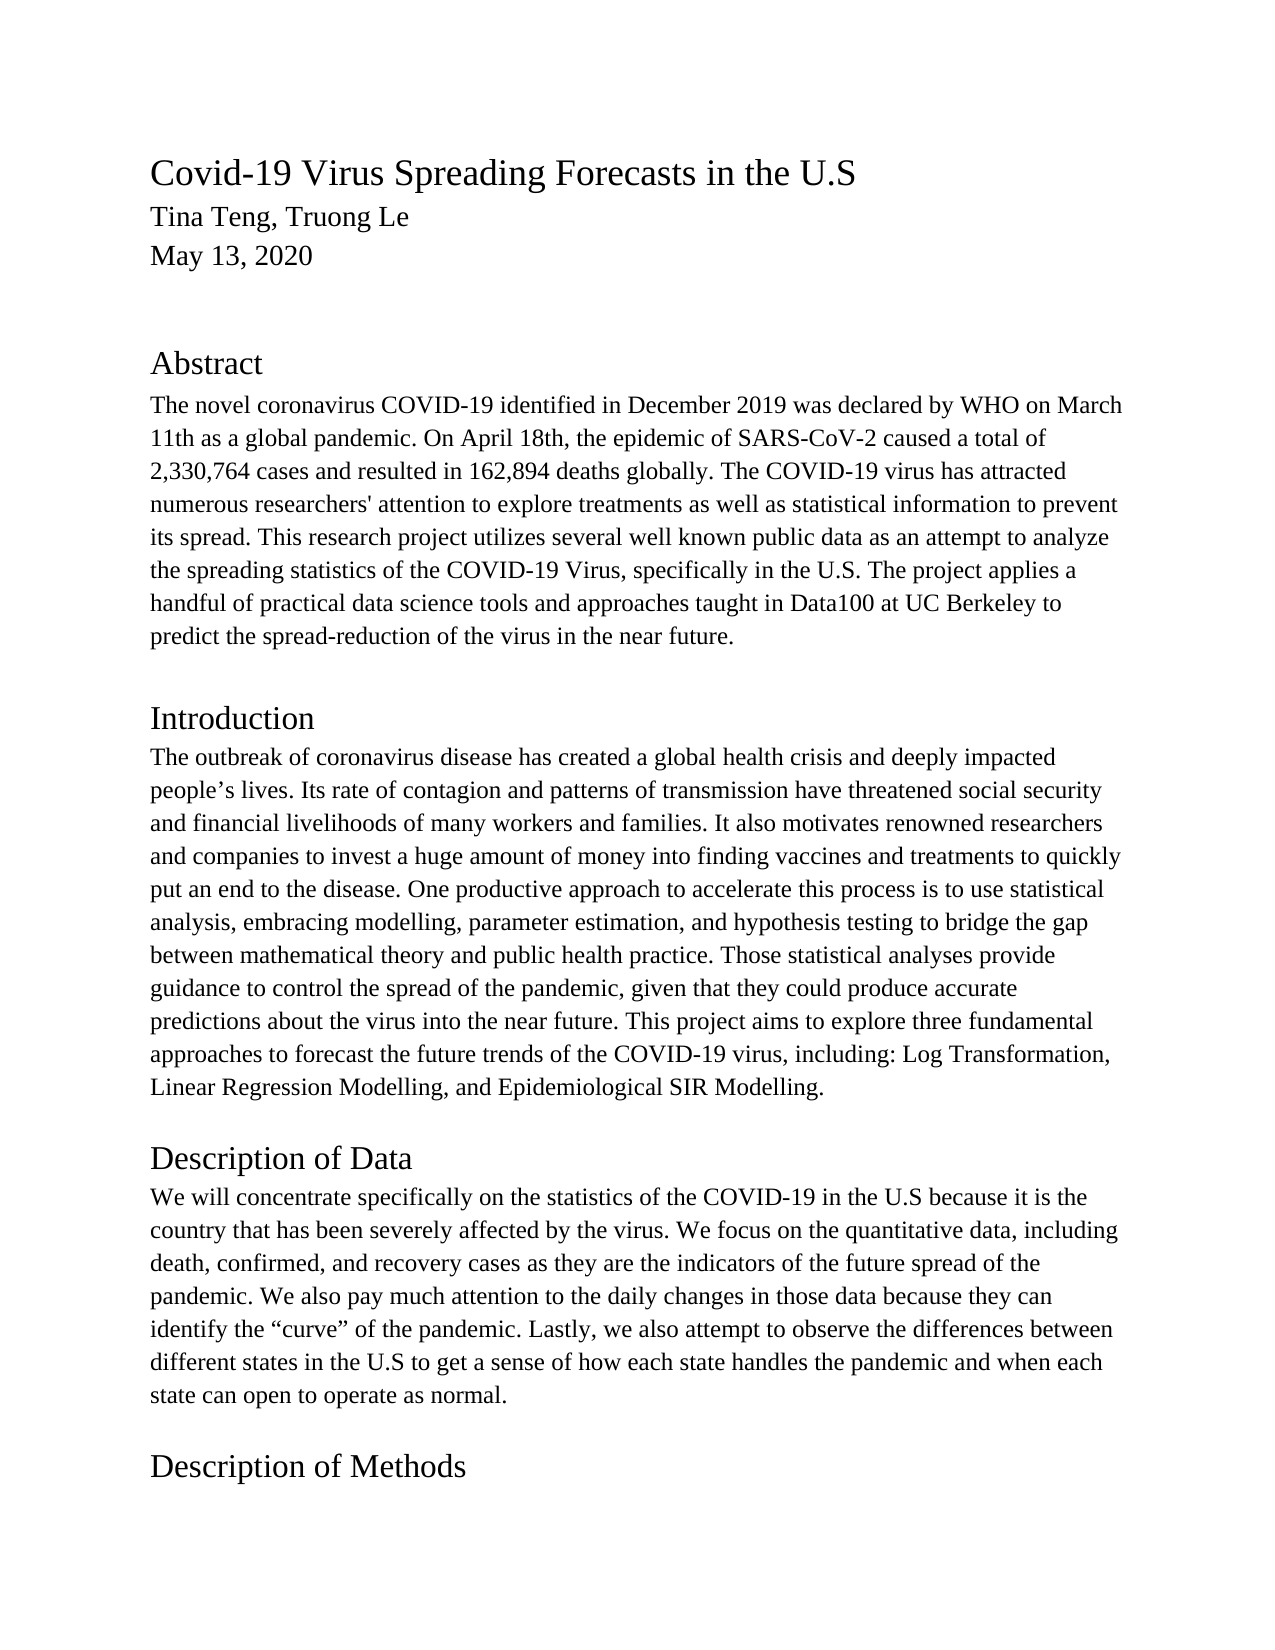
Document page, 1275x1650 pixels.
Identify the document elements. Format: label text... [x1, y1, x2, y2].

text Description of Data [150, 1138, 1125, 1177]
text We will concentrate specifically on the statistics of the COVID-19 in the U.S because it is the country that has been severely affected by the virus. We focus on the quantitative data, including death, confirmed, and recovery cases as they are the indicators of the future spread of the pandemic. We also pay much attention to the daily changes in those data because they can identify the “curve” of the pandemic. Lastly, we also attempt to observe the differences between different states in the U.S to get a sense of how each state handles the pandemic and when each state can open to operate as normal. [150, 1182, 1125, 1409]
text Covid-19 Virus Spreading Forecasts in the U.S [150, 150, 1125, 193]
text The outbreak of coronavirus disease has created a global health crisis and deeply impacted people’s lives. Its rate of contagion and patterns of transmission have threatened social security and financial livelihoods of many workers and families. It also motivates renowned researchers and companies to invest a huge amount of money into finding vaccines and treatments to quickly put an end to the disease. One productive approach to accelerate this process is to use statistical analysis, embracing modelling, parameter estimation, and hypothesis testing to bridge the gap between mathematical theory and public health practice. Those statistical analyses provide guidance to control the spread of the pandemic, given that they could produce accurate predictions about the virus into the near future. This project aims to explore three fundamental approaches to forecast the future trends of the COVID-19 virus, including: Log Transformation, Linear Regression Modelling, and Epidemiological SIR Modelling. [150, 742, 1125, 1101]
text May 13, 2020 [150, 238, 1125, 272]
text Tina Teng, Truong Le [150, 199, 1125, 233]
subtitle Abstract [150, 343, 1125, 381]
text The novel coronavirus COVID-19 identified in December 2019 was declared by WHO on March 11th as a global pandemic. On April 18th, the epidemic of SARS-CoV-2 caused a total of 2,330,764 cases and resulted in 162,894 deaths globally. The COVID-19 virus has attracted numerous researchers' attention to explore treatments as well as statistical information to prevent its spread. This research project utilizes several well known public data as an attempt to analyze the spreading statistics of the COVID-19 Virus, specifically in the U.S. The project applies a handful of practical data science tools and approaches taught in Data100 at UC Berkeley to predict the spread-reduction of the virus in the near future. [150, 390, 1125, 649]
text Description of Methods [150, 1446, 1125, 1485]
text Introduction [150, 698, 1125, 736]
